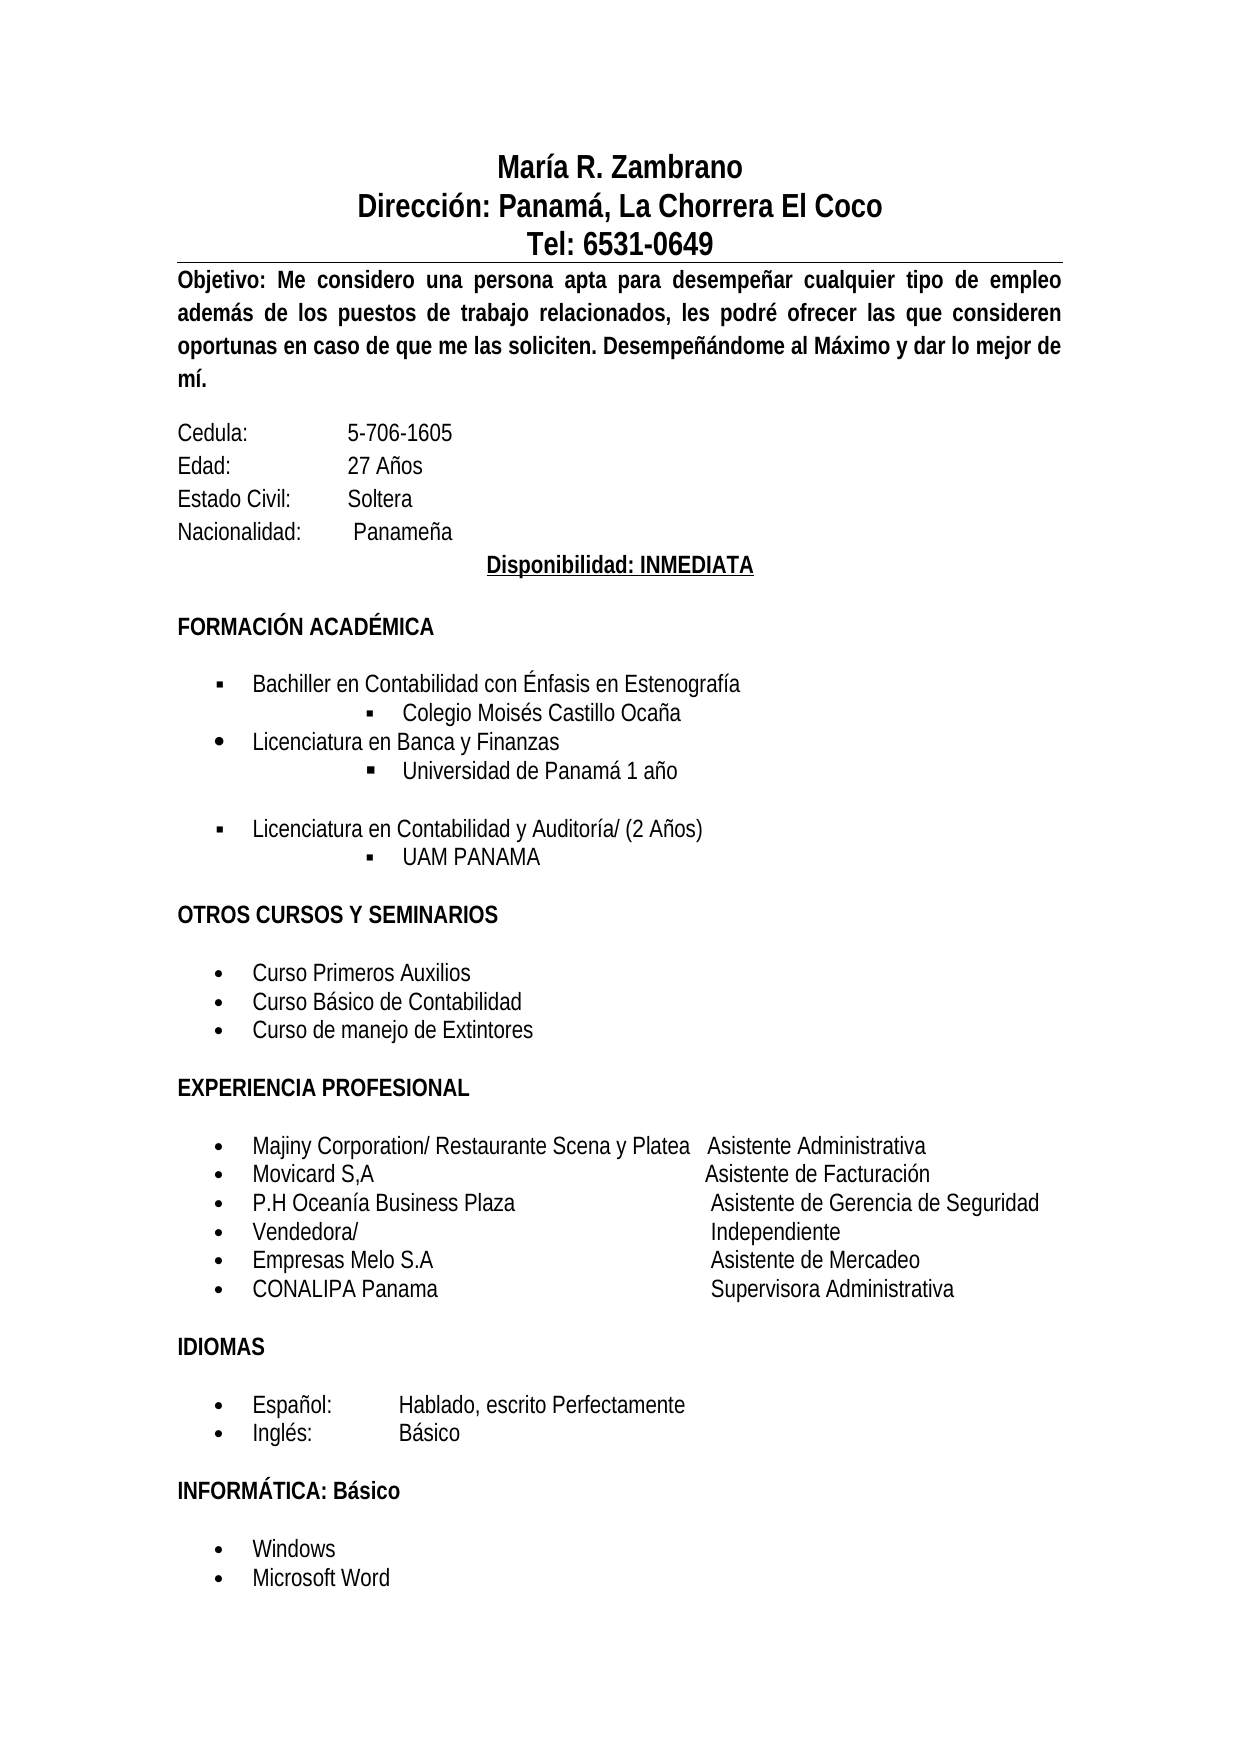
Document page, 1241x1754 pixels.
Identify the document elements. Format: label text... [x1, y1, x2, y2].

list Colegio Moisés Castillo Ocaña [365, 698, 1063, 727]
list CONALIPA Panama Supervisora Administrativa [215, 1274, 1063, 1303]
list Curso Básico de Contabilidad [215, 987, 1063, 1015]
text IDIOMAS [177, 1332, 1063, 1361]
list P.H Oceanía Business Plaza Asistente de Gerencia de Seguridad [215, 1188, 1063, 1217]
list Bachiller en Contabilidad con Énfasis en Estenografía [215, 669, 1063, 698]
list Movicard S,A Asistente de Facturación [215, 1159, 1063, 1188]
text Tel: 6531-0649 [177, 224, 1063, 262]
list UAM PANAMA [365, 842, 1063, 871]
list Curso Primeros Auxilios [215, 958, 1063, 987]
text INFORMÁTICA: Básico [177, 1476, 1063, 1505]
text María R. Zambrano [177, 148, 1063, 186]
text Estado Civil: Soltera [177, 481, 1063, 512]
text FORMACIÓN ACADÉMICA [177, 612, 1063, 640]
list Español: Hablado, escrito Perfectamente [215, 1390, 1063, 1418]
list Licenciatura en Banca y Finanzas [215, 727, 1063, 756]
text OTROS CURSOS Y SEMINARIOS [177, 900, 1063, 929]
list Universidad de Panamá 1 año [365, 756, 1063, 784]
text Dirección: Panamá, Coco [177, 186, 1063, 224]
list Majiny Corporation/ Restaurante Scena y Platea Asistente Administrativa [215, 1131, 1063, 1159]
list Inglés: Básico [215, 1418, 1063, 1447]
list Microsoft Word [215, 1563, 1063, 1591]
text Disponibilidad: INMEDIATA [177, 546, 1063, 578]
text Edad: 27 Años [177, 448, 1063, 479]
text EXPERIENCIA PROFESIONAL [177, 1073, 1063, 1102]
list Windows [215, 1534, 1063, 1563]
list Empresas Melo S.A Asistente de Mercadeo [215, 1245, 1063, 1274]
list Vendedora/ Independiente [215, 1217, 1063, 1245]
text Objetivo: Me considero una persona apta para desempeñar cualquier tipo de empleo además de los puestos de trabajo relacionados, les podré ofrecer las que consideren oportunas en caso de que me las soliciten. Desempeñándome al Máximo y dar lo mejor de mí. [177, 263, 1063, 393]
list Curso de manejo de Extintores [215, 1015, 1063, 1044]
text Cedula: 5-706-1605 [177, 415, 1063, 447]
list Licenciatura en Contabilidad y Auditoría/ (2 Años) [215, 814, 1063, 842]
text Nacionalidad: Panameña [177, 513, 1063, 545]
